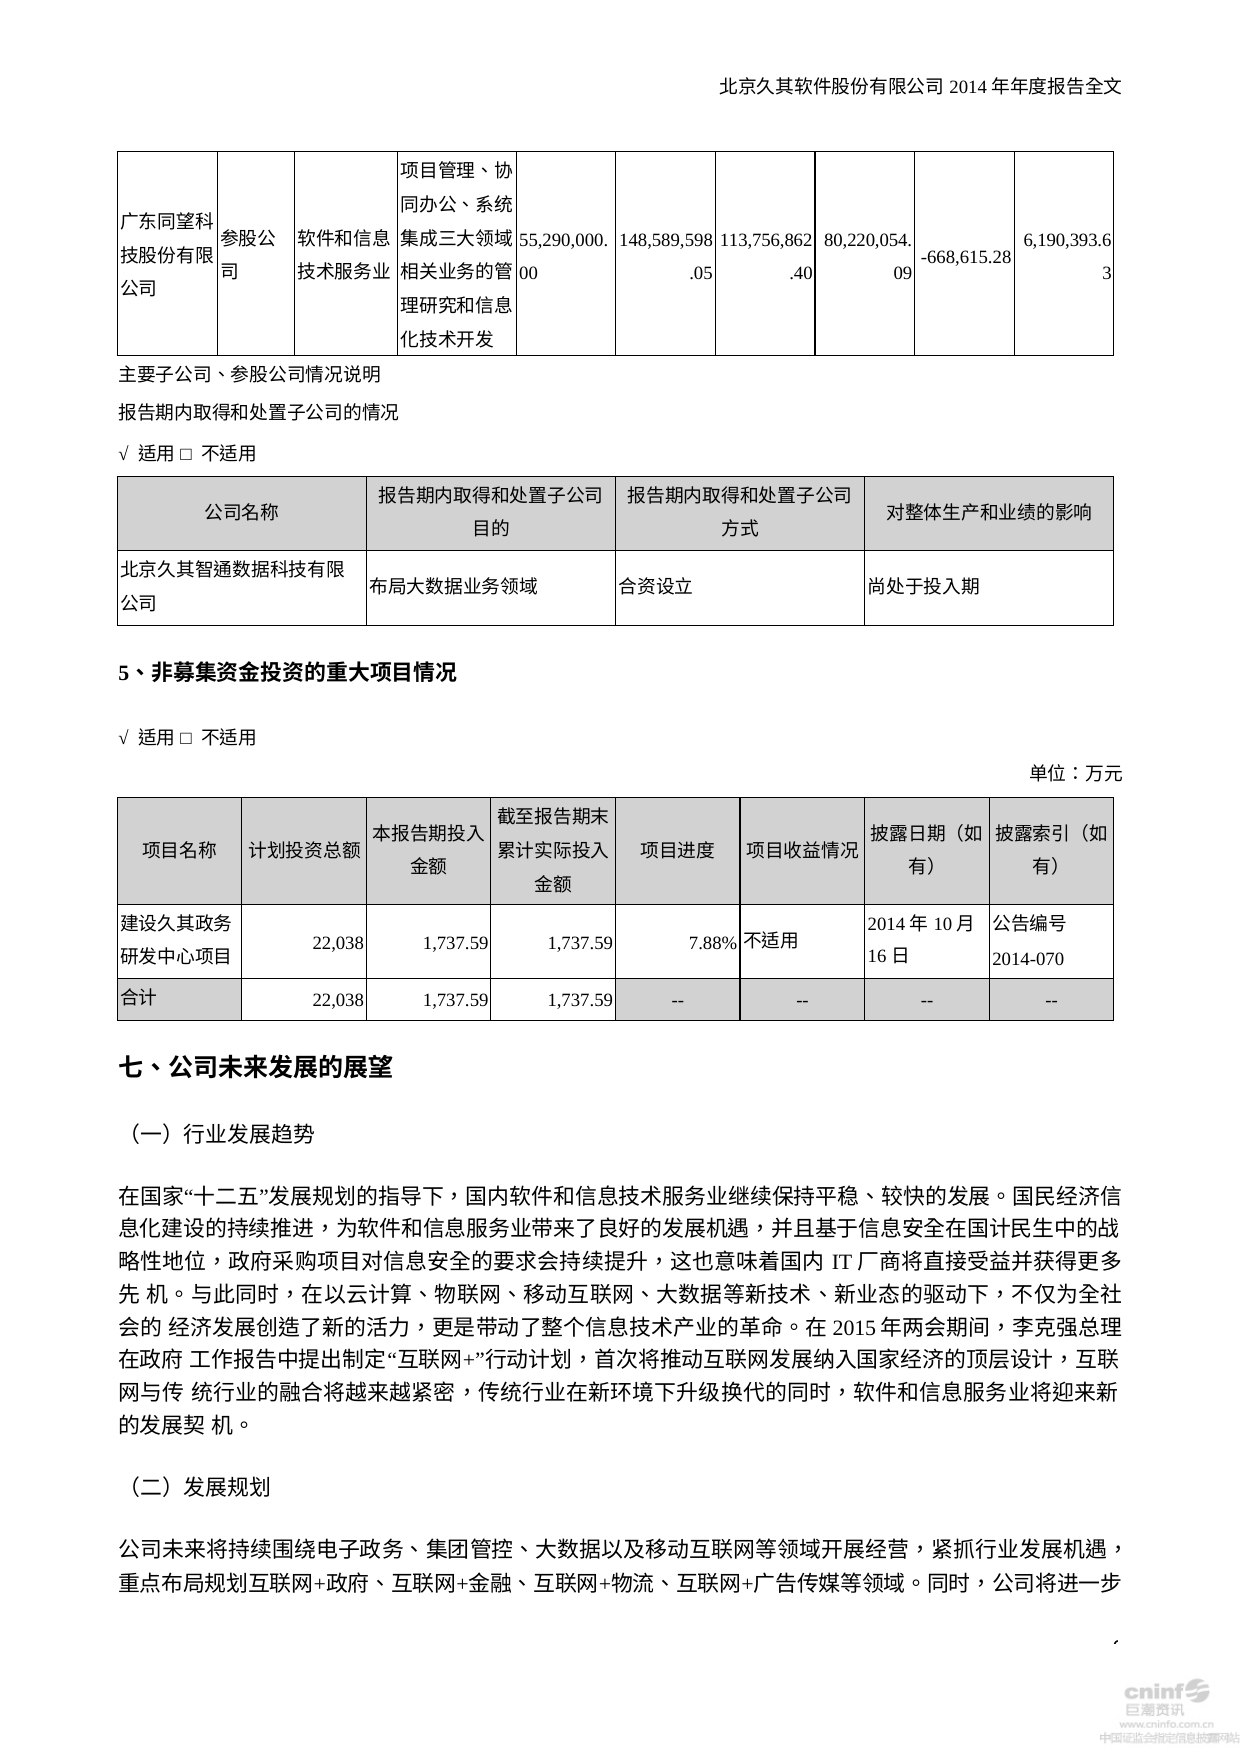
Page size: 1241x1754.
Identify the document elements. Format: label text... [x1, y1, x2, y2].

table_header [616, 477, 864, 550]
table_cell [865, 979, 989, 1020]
text √ 适用 □ 不适用 [118, 724, 1240, 749]
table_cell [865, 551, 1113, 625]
text （二）发展规划 [118, 1472, 1240, 1502]
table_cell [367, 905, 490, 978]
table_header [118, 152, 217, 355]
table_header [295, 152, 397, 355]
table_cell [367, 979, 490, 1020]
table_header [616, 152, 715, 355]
text 主要子公司、参股公司情况说明 报告期内取得和处置子公司的情况 [118, 361, 401, 425]
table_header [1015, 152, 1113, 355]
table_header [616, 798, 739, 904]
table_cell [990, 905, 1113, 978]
text （一）行业发展趋势 [118, 1118, 1240, 1148]
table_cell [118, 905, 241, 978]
picture [1099, 1673, 1241, 1754]
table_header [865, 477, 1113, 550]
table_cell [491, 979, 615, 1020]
text 在国家“十二五”发展规划的指导下，国内软件和信息技术服务业继续保持平稳、较快的发展。国民经济信 息化建设的持续推进，为软件和信息服务业带来了良好的发展机遇，并且基于信息安全在国计民生中的战 略性地位，政府采购项目对信息安全的要求会持续提升，这也意味着国内IT厂商将直接受益并获得更多先 机。与此同时，在以云计算、物联网、移动互联网、大数据等新技术、新业态的驱动下，不仅为全社会的 经济发展创造了新的活力，更是带动了整个信息技术产业的革命。在2015年两会期间，李克强总理在政府 工作报告中提出制定“互联网+”行动计划，首次将推动互联网发展纳入国家经济的顶层设计，互联网与传 统行业的融合将越来越紧密，传统行业在新环境下升级换代的同时，软件和信息服务业将迎来新的发展契 机。 [118, 1181, 1122, 1439]
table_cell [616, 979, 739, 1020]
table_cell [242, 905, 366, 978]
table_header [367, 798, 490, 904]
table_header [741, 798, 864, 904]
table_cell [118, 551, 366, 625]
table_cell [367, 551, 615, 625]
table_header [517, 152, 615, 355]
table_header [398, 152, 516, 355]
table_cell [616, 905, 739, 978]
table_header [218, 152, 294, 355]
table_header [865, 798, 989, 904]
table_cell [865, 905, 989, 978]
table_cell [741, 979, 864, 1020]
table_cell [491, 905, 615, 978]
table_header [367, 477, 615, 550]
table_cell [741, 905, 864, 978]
text 公司未来将持续围绕电子政务、集团管控、大数据以及移动互联网等领域开展经营，紧抓行业发展机遇， 重点布局规划互联网+政府、互联网+金融、互联网+物流、互联网+广告传媒等领域。同时，公司将进一步 [118, 1534, 1132, 1598]
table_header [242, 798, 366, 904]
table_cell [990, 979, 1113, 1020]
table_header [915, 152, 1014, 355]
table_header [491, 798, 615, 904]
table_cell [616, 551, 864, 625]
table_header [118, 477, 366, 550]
text 单位：万元 [102, 760, 1122, 786]
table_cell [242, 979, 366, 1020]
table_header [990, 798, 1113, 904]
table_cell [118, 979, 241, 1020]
text √ 适用 □ 不适用 [118, 441, 1240, 466]
subtitle 5、非募集资金投资的重大项目情况 [118, 657, 1240, 686]
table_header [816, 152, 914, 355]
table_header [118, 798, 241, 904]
subtitle 七、公司未来发展的展望 [118, 1050, 1240, 1084]
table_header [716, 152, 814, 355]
